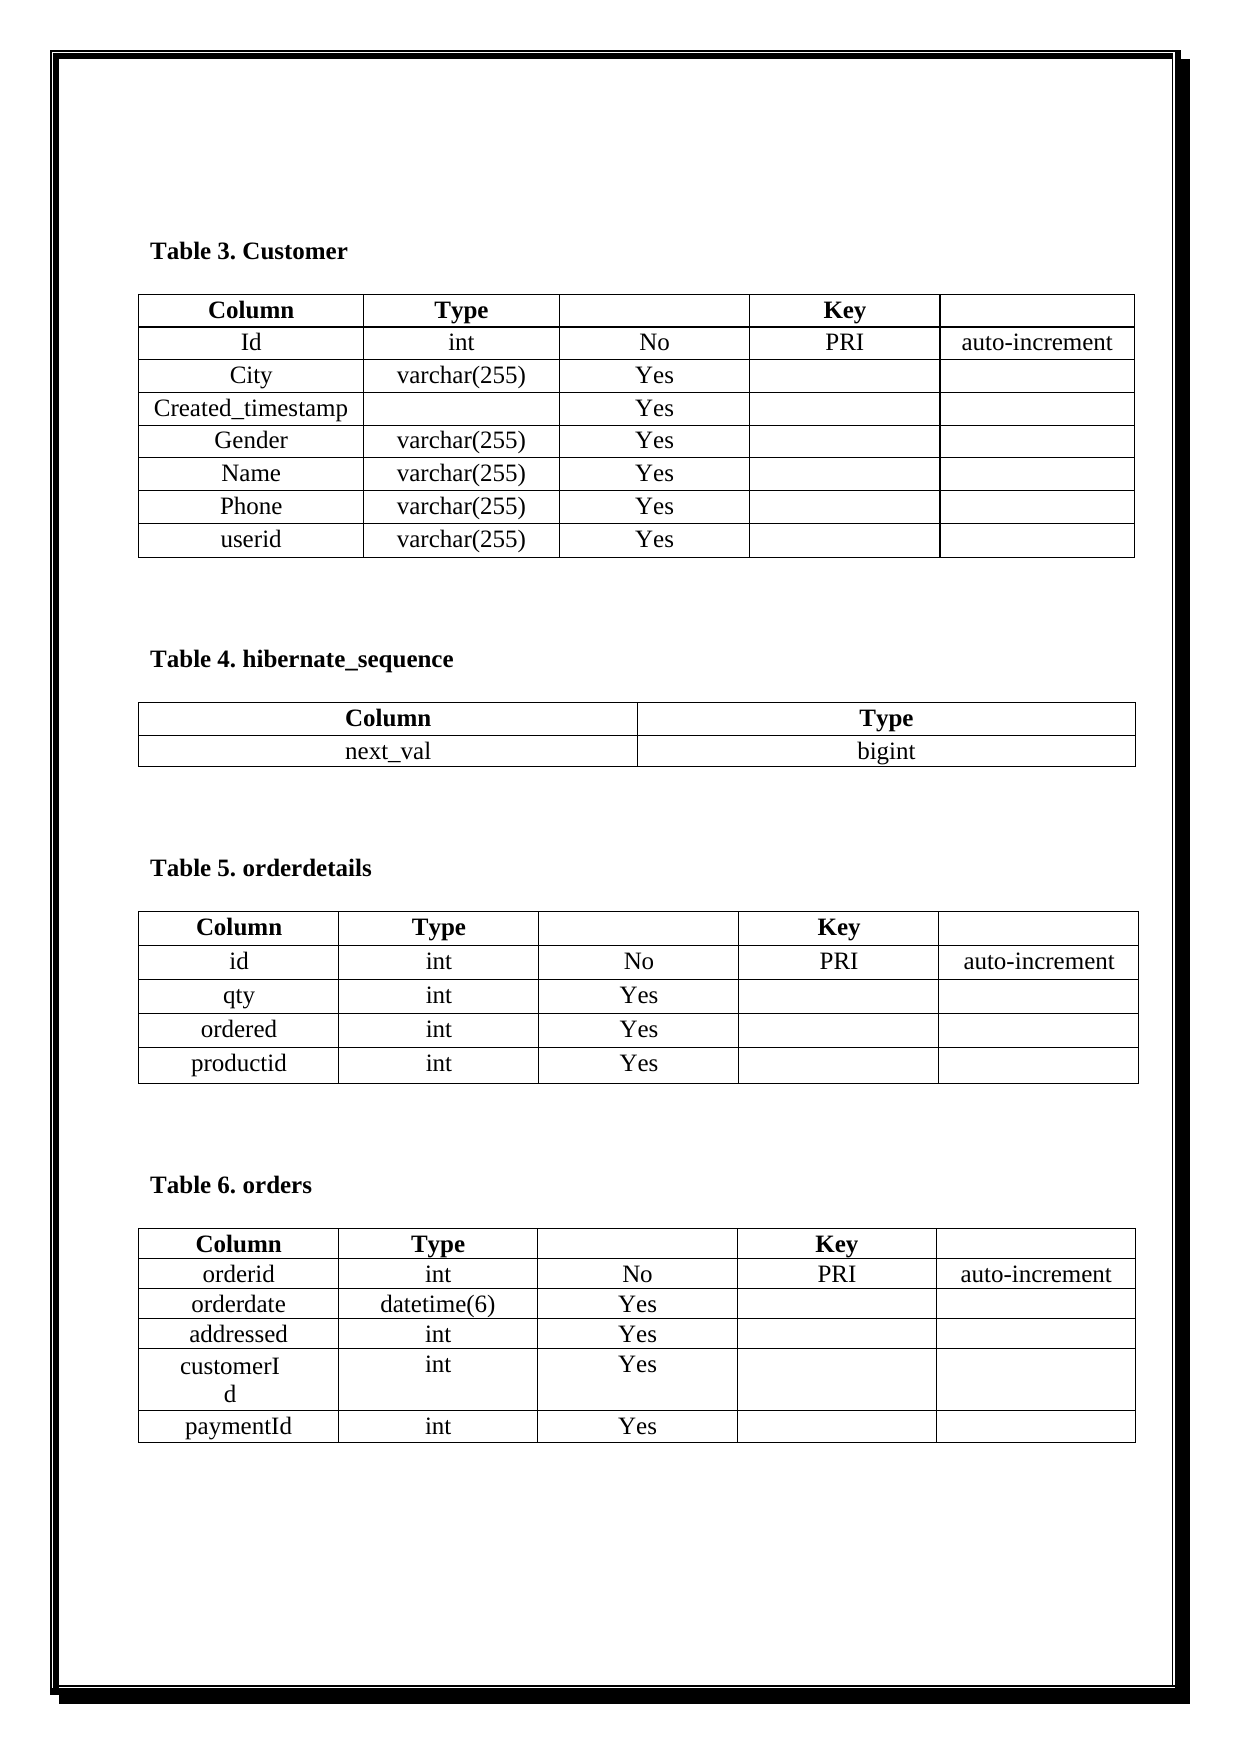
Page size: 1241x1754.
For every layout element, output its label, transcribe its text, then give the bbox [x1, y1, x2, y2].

table_cell [139, 1349, 338, 1410]
table_cell Yes [560, 524, 749, 557]
table_cell No [539, 946, 738, 979]
table_cell auto-increment [941, 328, 1134, 359]
table_header Column [139, 912, 338, 945]
table_cell [750, 426, 939, 457]
table_cell [939, 980, 1138, 1013]
table_header Type [339, 912, 538, 945]
table_cell Gender [139, 426, 363, 457]
table_cell varchar(255) [364, 360, 559, 392]
table_cell orderdate [139, 1289, 338, 1318]
table_cell userid [139, 524, 363, 557]
table_header [560, 295, 749, 326]
table_header Type [339, 1229, 537, 1258]
table_header Column [139, 1229, 338, 1258]
table_cell PRI [739, 946, 938, 979]
table_cell int [339, 1048, 538, 1083]
table_cell [750, 360, 939, 392]
table_cell id [139, 946, 338, 979]
table_header Type [364, 295, 559, 326]
table_cell Yes [539, 1048, 738, 1083]
table_cell datetime(6) [339, 1289, 537, 1318]
table_cell auto-increment [937, 1259, 1135, 1288]
table_cell Created_timestamp [139, 393, 363, 424]
table_header Key [738, 1229, 936, 1258]
table_cell int [339, 980, 538, 1013]
table_cell int [339, 946, 538, 979]
table_cell Yes [539, 980, 738, 1013]
table_cell [939, 1014, 1138, 1047]
table_cell auto-increment [939, 946, 1138, 979]
table_cell varchar(255) [364, 458, 559, 490]
table_cell Phone [139, 491, 363, 523]
table_cell [937, 1319, 1135, 1348]
table_header Key [739, 912, 938, 945]
table_cell Yes [560, 491, 749, 523]
table_cell Yes [560, 393, 749, 424]
table_cell Yes [539, 1014, 738, 1047]
text Table 5. orderdetails [150, 853, 1081, 882]
table_cell int [339, 1349, 537, 1410]
text Table 3. Customer [150, 236, 1081, 265]
text Table 6. orders [150, 1170, 1081, 1199]
table_cell [738, 1349, 936, 1410]
table_cell qty [139, 980, 338, 1013]
table_cell [364, 393, 559, 424]
table_header Key [750, 295, 939, 326]
table_cell [750, 524, 939, 557]
table_cell int [364, 328, 559, 359]
table_cell varchar(255) [364, 524, 559, 557]
table_cell Id [139, 328, 363, 359]
table_cell PRI [750, 328, 939, 359]
table_cell Yes [560, 360, 749, 392]
table_cell [750, 458, 939, 490]
table_cell [941, 491, 1134, 523]
table_cell int [339, 1319, 537, 1348]
table_cell [941, 393, 1134, 424]
table_cell [739, 1014, 938, 1047]
table_cell varchar(255) [364, 426, 559, 457]
table_cell Name [139, 458, 363, 490]
table_cell [738, 1289, 936, 1318]
table_cell Yes [560, 458, 749, 490]
table_header Column [139, 703, 637, 735]
table_cell [739, 1048, 938, 1083]
table_cell [750, 393, 939, 424]
table_header Column [139, 295, 363, 326]
table_header Type [638, 703, 1135, 735]
table_cell PRI [738, 1259, 936, 1288]
table_cell Yes [560, 426, 749, 457]
table_header [937, 1229, 1135, 1258]
table_cell Yes [538, 1319, 737, 1348]
table_cell next_val [139, 736, 637, 766]
table_cell [937, 1349, 1135, 1410]
table_cell [941, 524, 1134, 557]
table_cell [750, 491, 939, 523]
table_header [939, 912, 1138, 945]
table_cell [941, 360, 1134, 392]
table_cell [937, 1289, 1135, 1318]
table_cell No [560, 328, 749, 359]
table_cell [738, 1319, 936, 1348]
table_cell bigint [638, 736, 1135, 766]
table_cell int [339, 1411, 537, 1442]
table_cell orderid [139, 1259, 338, 1288]
table_cell No [538, 1259, 737, 1288]
table_cell Yes [538, 1411, 737, 1442]
table_cell addressed [139, 1319, 338, 1348]
table_cell productid [139, 1048, 338, 1083]
table_cell [937, 1411, 1135, 1442]
text Table 4. hibernate_sequence [150, 644, 1081, 673]
table_cell Yes [538, 1289, 737, 1318]
table_cell [739, 980, 938, 1013]
table_header [538, 1229, 737, 1258]
table_cell varchar(255) [364, 491, 559, 523]
table_cell [738, 1411, 936, 1442]
table_cell [941, 458, 1134, 490]
table_cell Yes [538, 1349, 737, 1410]
table_cell City [139, 360, 363, 392]
table_cell [939, 1048, 1138, 1083]
table_cell ordered [139, 1014, 338, 1047]
table_cell [941, 426, 1134, 457]
table_header [539, 912, 738, 945]
table_cell int [339, 1014, 538, 1047]
table_cell int [339, 1259, 537, 1288]
table_cell paymentId [139, 1411, 338, 1442]
table_header [941, 295, 1134, 326]
